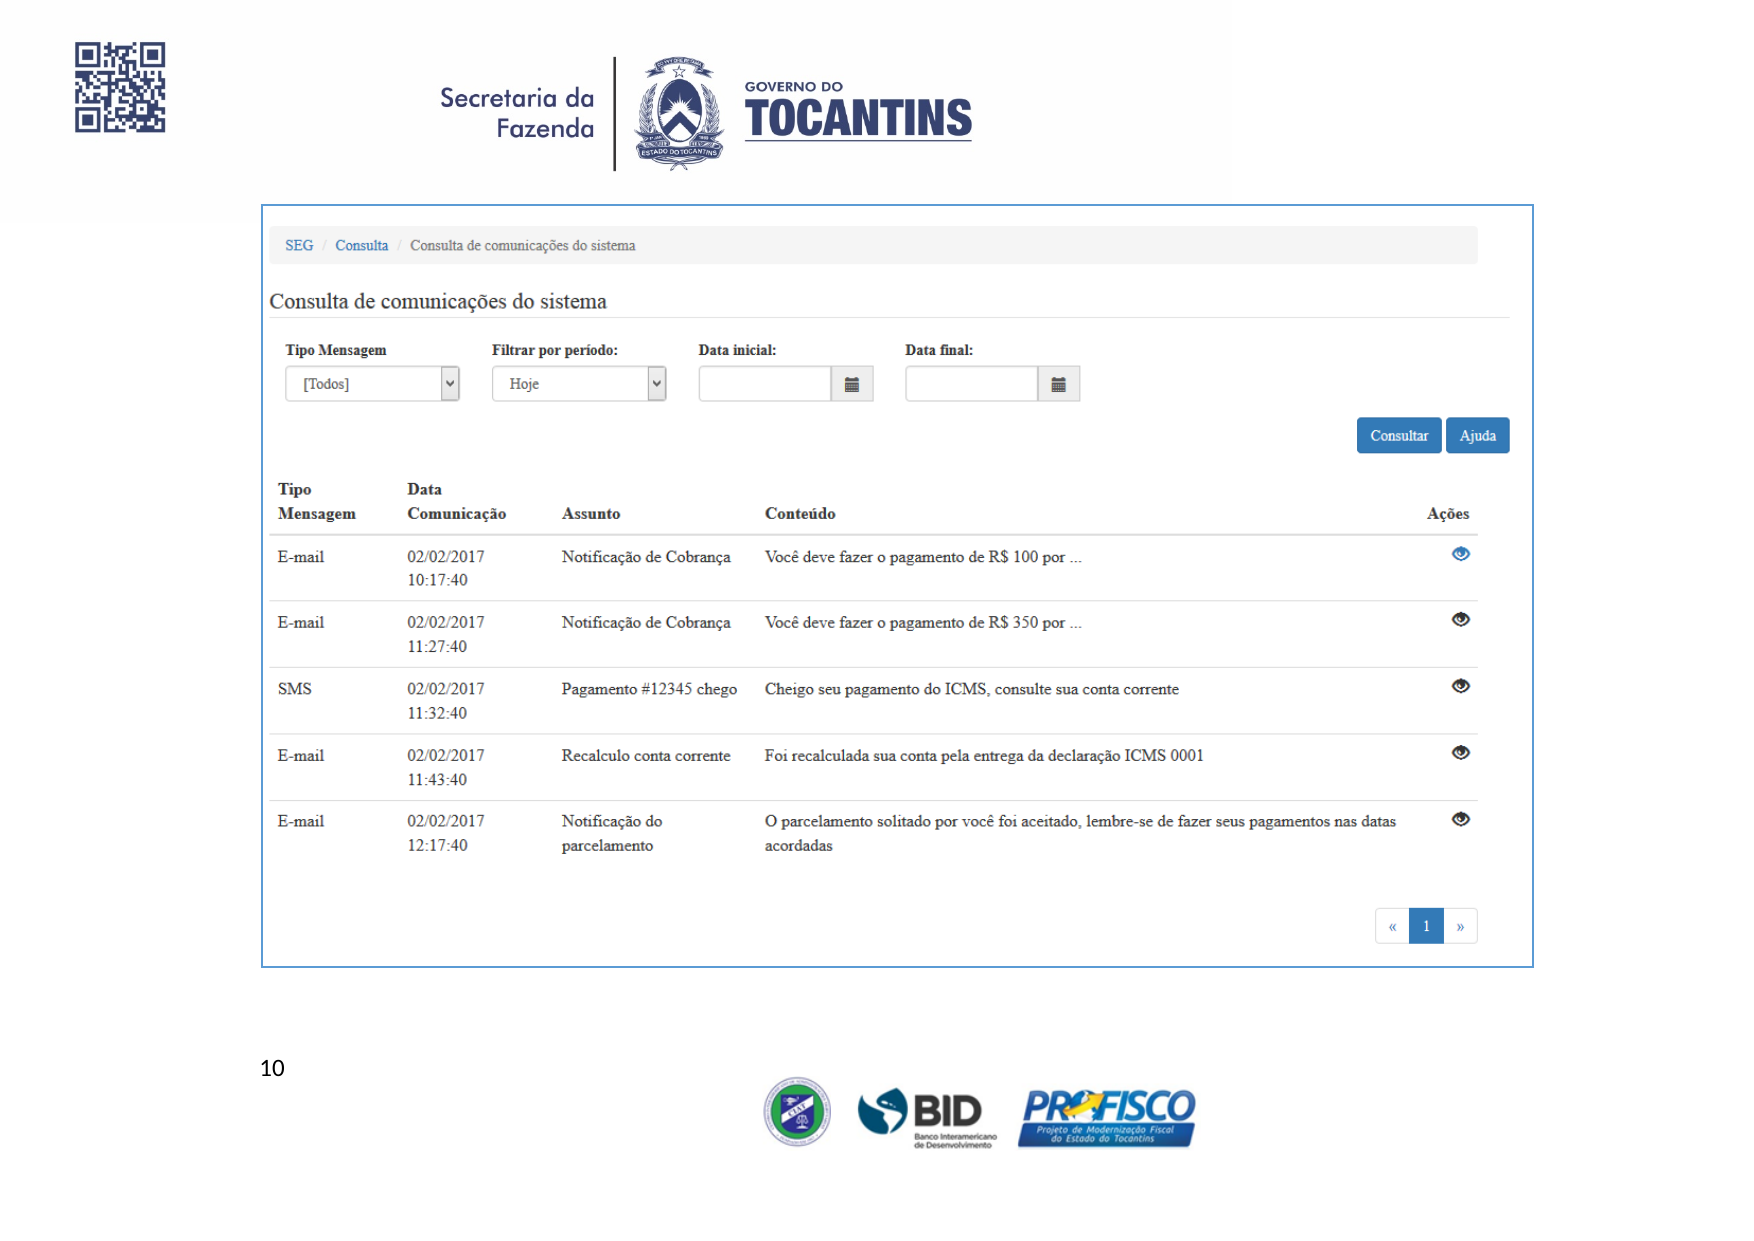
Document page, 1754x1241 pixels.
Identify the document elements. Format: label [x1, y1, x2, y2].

picture [761, 1076, 1202, 1151]
picture [263, 206, 1532, 966]
picture [0, 0, 1232, 223]
